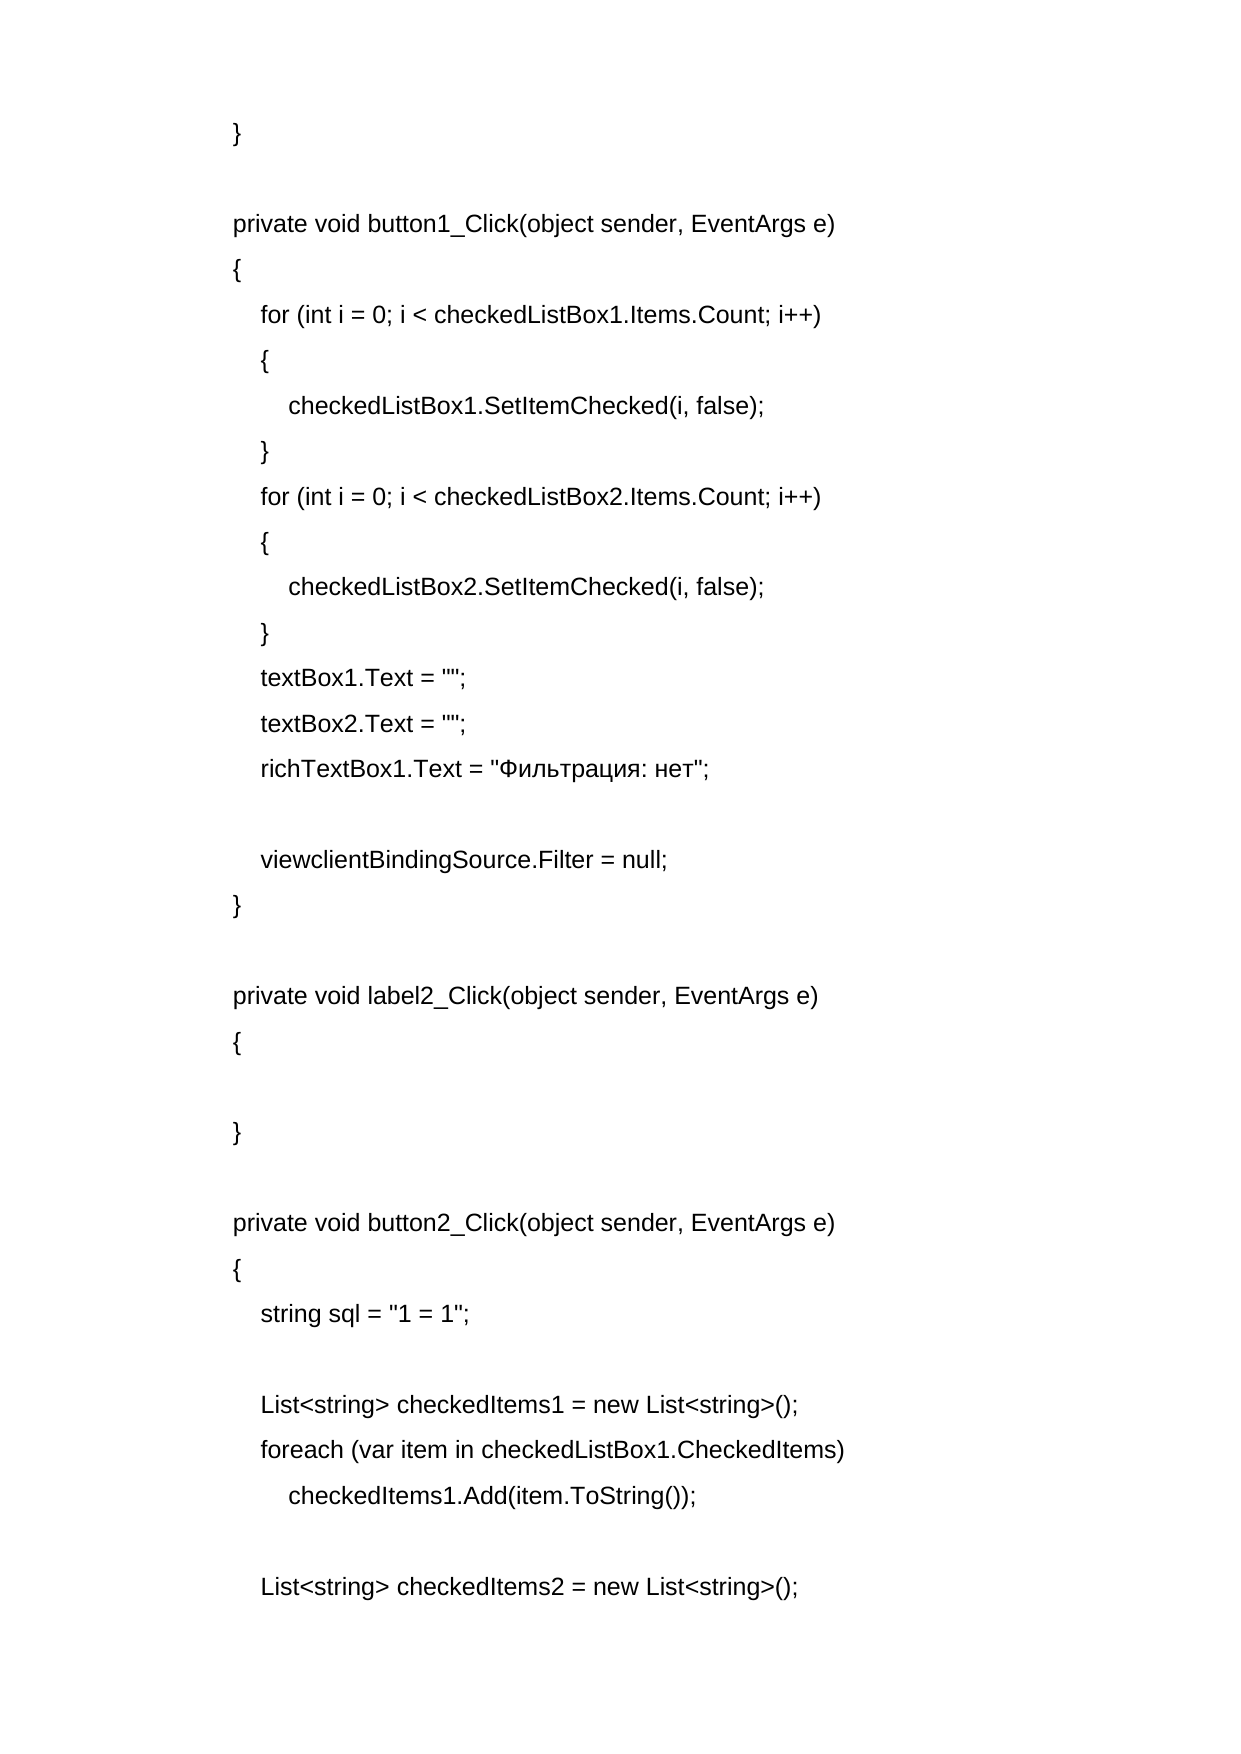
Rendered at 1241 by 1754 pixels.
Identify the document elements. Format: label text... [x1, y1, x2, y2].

text } [177, 890, 1152, 919]
text { [177, 527, 1152, 556]
text { [177, 1253, 1152, 1282]
text { [177, 345, 1152, 374]
text { [177, 254, 1152, 283]
text viewclientBindingSource.Filter = null; [177, 845, 1152, 873]
text checkedItems1.Add(item.ToString()); [177, 1481, 1152, 1509]
text private void button1_Click(object sender, EventArgs e) [177, 209, 1152, 238]
text for (int i = 0; i < checkedListBox1.Items.Count; i++) [177, 300, 1152, 328]
text } [177, 118, 1152, 147]
text richTextBox1.Text = "Фильтрация: нет"; [177, 754, 1152, 783]
text textBox1.Text = ""; [177, 663, 1152, 692]
text checkedListBox1.SetItemChecked(i, false); [177, 391, 1152, 419]
text } [177, 618, 1152, 646]
text string sql = "1 = 1"; [177, 1299, 1152, 1328]
text { [177, 1026, 1152, 1055]
text foreach (var item in checkedListBox1.CheckedItems) [177, 1435, 1152, 1464]
text textBox2.Text = ""; [177, 708, 1152, 737]
text List<string> checkedItems1 = new List<string>(); [177, 1390, 1152, 1418]
text } [177, 436, 1152, 465]
text for (int i = 0; i < checkedListBox2.Items.Count; i++) [177, 481, 1152, 510]
text List<string> checkedItems2 = new List<string>(); [177, 1571, 1152, 1600]
text checkedListBox2.SetItemChecked(i, false); [177, 572, 1152, 601]
text private void button2_Click(object sender, EventArgs e) [177, 1208, 1152, 1237]
text private void label2_Click(object sender, EventArgs e) [177, 981, 1152, 1010]
text } [177, 1117, 1152, 1146]
